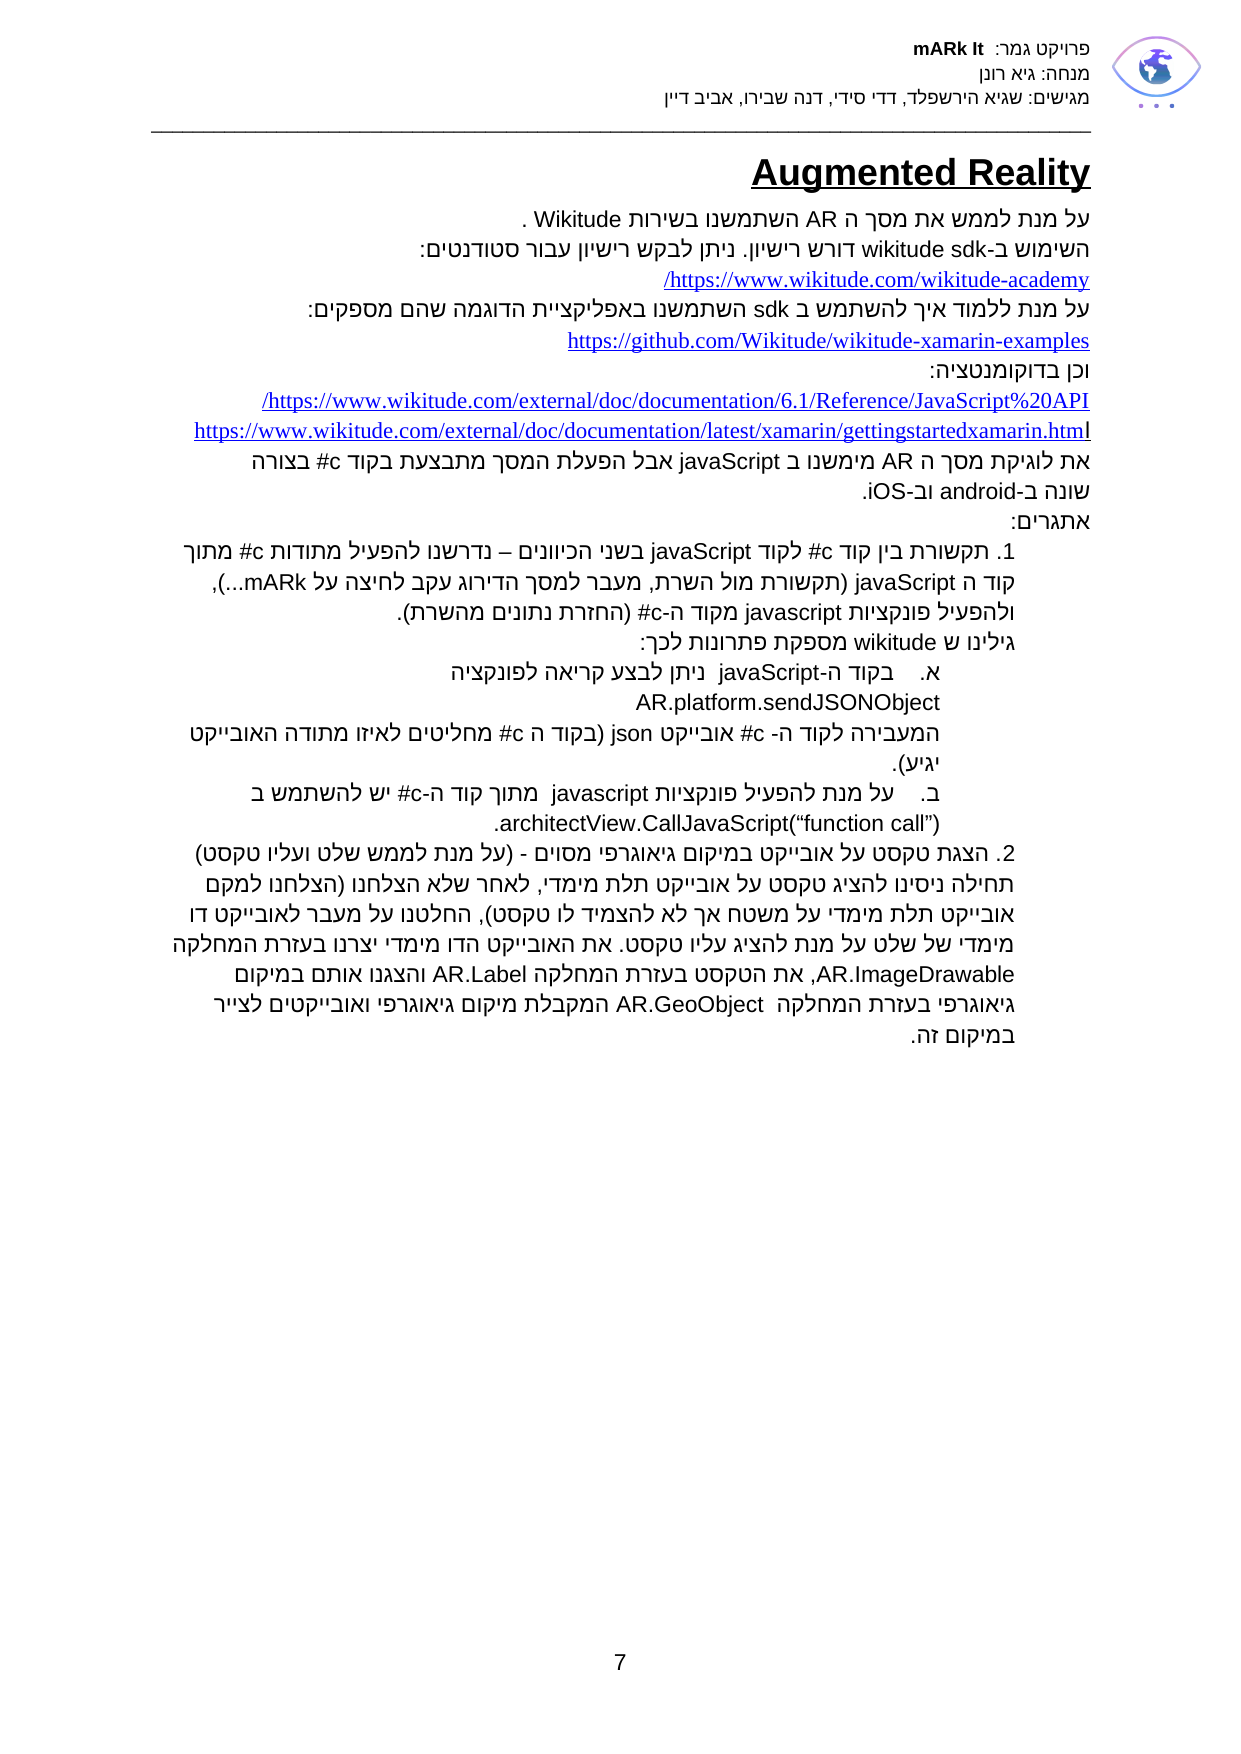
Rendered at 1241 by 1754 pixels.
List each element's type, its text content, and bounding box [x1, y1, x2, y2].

text על מנת לממש את מסך ה AR השתמשנו בשירות Wikitude . [150, 206, 1090, 232]
text ב. על מנת להפעיל פונקציות javascript מתוך קוד ה-c# יש להשתמש ב architectView.CallJavaScript(“function call”). [150, 780, 940, 837]
text 1. תקשורת בין קוד c# לקוד javaScript בשני הכיוונים – נדרשנו להפעיל מתודות c# מתוך קוד ה javaScript (תקשורת מול השרת, מעבר למסך הדירוג עקב לחיצה על mARk...), ולהפעיל פונקציות javascript מקוד ה-c# (החזרת נתונים מהשרת). [150, 538, 1015, 625]
text את לוגיקת מסך ה AR מימשנו ב javaScript אבל הפעלת המסך מתבצעת בקוד c# בצורה שונה ב-android וב-iOS. [225, 448, 1090, 504]
text על מנת ללמוד איך להשתמש ב sdk השתמשנו באפליקציית הדוגמה שהם מספקים: [150, 296, 1090, 323]
text https://www.wikitude.com/wikitude-academy/ [150, 266, 1090, 293]
title Augmented Reality [150, 150, 1090, 193]
text אתגרים: [225, 508, 1090, 534]
text השימוש ב-wikitude sdk דורש רישיון. ניתן לבקש רישיון עבור סטודנטים: [150, 236, 1090, 262]
picture [1108, 18, 1205, 115]
text https://github.com/Wikitude/wikitude-xamarin-examples [150, 327, 1090, 353]
text המעבירה לקוד ה- c# אובייקט json (בקוד ה c# מחליטים לאיזו מתודה האובייקט יגיע). [150, 719, 940, 776]
text https://www.wikitude.com/external/doc/documentation/latest/xamarin/gettingstartedxamarin.html [150, 417, 1090, 444]
text וכן בדוקומנטציה: [150, 357, 1090, 383]
text גילינו ש wikitude מספקת פתרונות לכך: [150, 629, 1015, 655]
text https://www.wikitude.com/external/doc/documentation/6.1/Reference/JavaScript%20API/ [150, 387, 1090, 413]
text 2. הצגת טקסט על אובייקט במיקום גיאוגרפי מסוים - (על מנת לממש שלט ועליו טקסט) תחילה ניסינו להציג טקסט על אובייקט תלת מימדי, לאחר שלא הצלחנו (הצלחנו למקם אובייקט תלת מימדי על משטח אך לא להצמיד לו טקסט), החלטנו על מעבר לאובייקט דו מימדי של שלט על מנת להציג עליו טקסט. את האובייקט הדו מימדי יצרנו בעזרת המחלקה AR.ImageDrawable, את הטקסט בעזרת המחלקה AR.Label והצגנו אותם במיקום גיאוגרפי בעזרת המחלקה AR.GeoObject המקבלת מיקום גיאוגרפי ואובייקטים לצייר במיקום זה. [150, 840, 1015, 1048]
text א. בקוד ה-javaScript ניתן לבצע קריאה לפונקציה AR.platform.sendJSONObject [150, 659, 940, 716]
